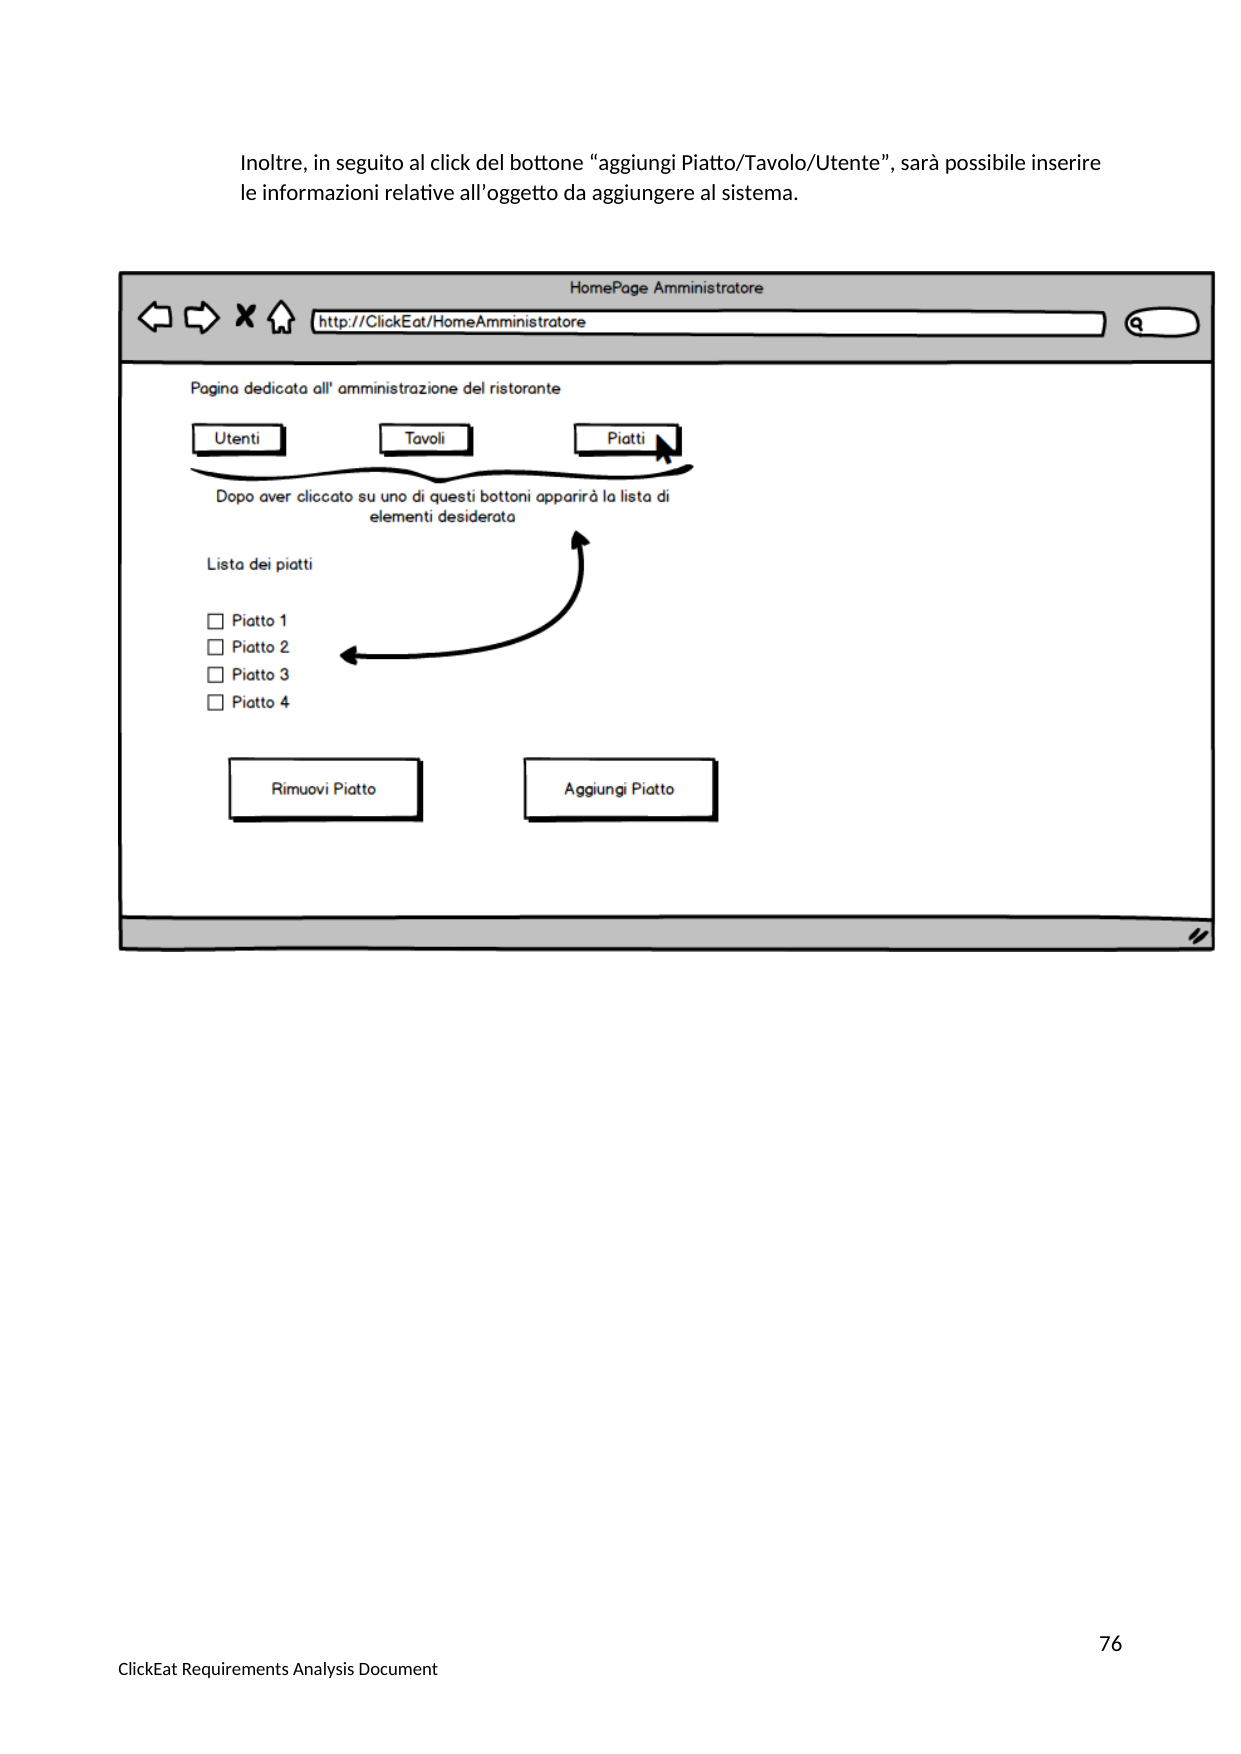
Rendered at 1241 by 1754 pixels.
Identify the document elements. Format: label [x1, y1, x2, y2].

list [203, 148, 1122, 206]
picture [118, 271, 1216, 952]
